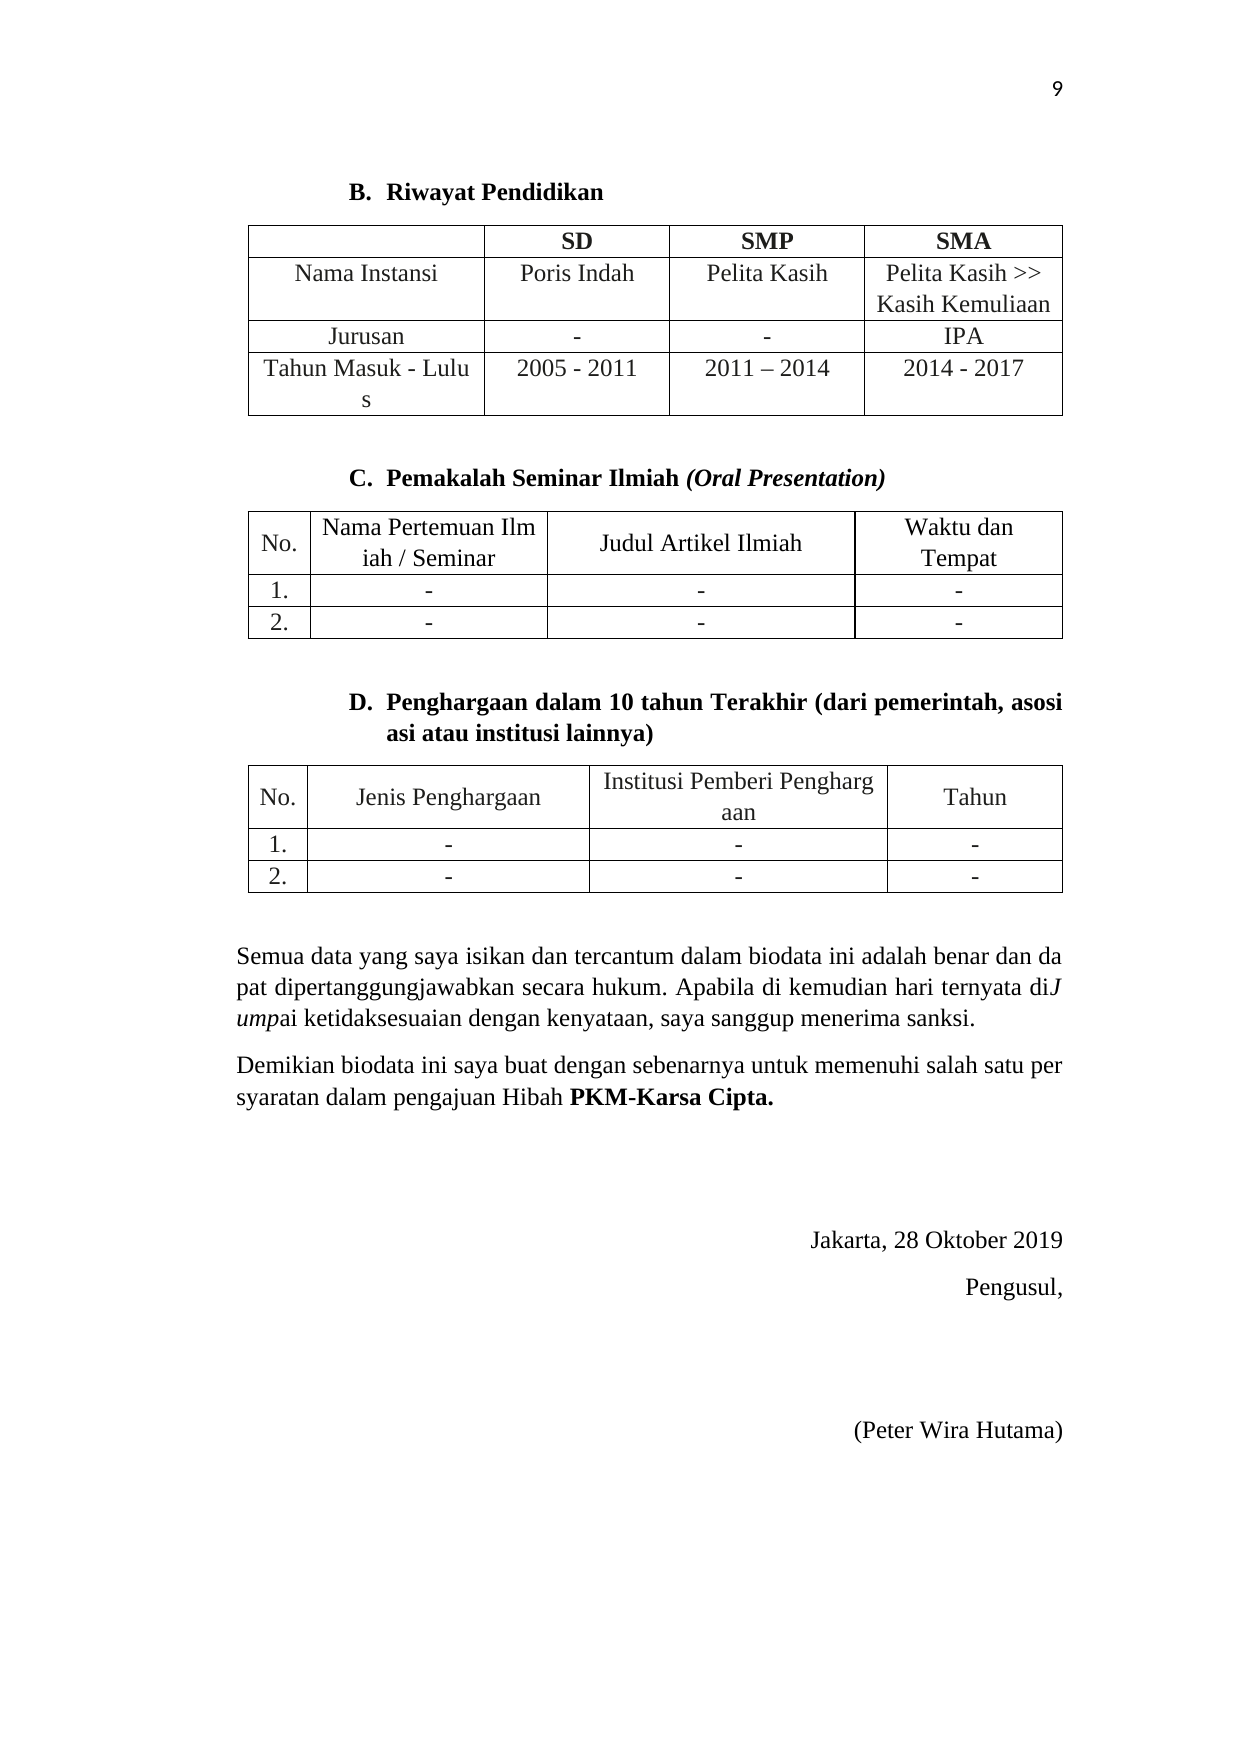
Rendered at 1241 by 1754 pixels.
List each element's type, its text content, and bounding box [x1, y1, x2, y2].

table_header Nama Pertemuan Ilmiah / Seminar [311, 512, 547, 574]
table_cell - [308, 861, 589, 892]
table_header Institusi Pemberi Penghargaan [590, 766, 887, 828]
table_header SMP [670, 226, 864, 257]
table_cell Pelita Kasih [670, 258, 864, 320]
text Semua data yang saya isikan dan tercantum dalam biodata ini adalah benar dan dapat dipertanggungjawabkan secara hukum. Apabila di kemudian hari ternyata diJumpai ketidaksesuaian dengan kenyataan, saya sanggup menerima sanksi. [236, 941, 1063, 1032]
table_cell 2005 - 2011 [485, 353, 669, 415]
table_cell 2. [249, 607, 310, 638]
table_header No. [249, 766, 307, 828]
table_cell - [856, 575, 1062, 606]
table_header Judul Artikel Ilmiah [548, 512, 854, 574]
text Demikian biodata ini saya buat dengan sebenarnya untuk memenuhi salah satu persyaratan dalam pengajuan Hibah PKM-Karsa Cipta. [236, 1051, 1063, 1110]
table_cell - [590, 829, 887, 860]
table_cell - [856, 607, 1062, 638]
table_cell Tahun Masuk - Lulus [249, 353, 484, 415]
table_cell IPA [865, 321, 1062, 352]
table_header Jenis Penghargaan [308, 766, 589, 828]
list Pemakalah Seminar Ilmiah (Oral Presentation) [349, 463, 1063, 492]
table_cell - [670, 321, 864, 352]
text Pengusul, [236, 1272, 1063, 1301]
table_cell 1. [249, 829, 307, 860]
text Jakarta, 28 Oktober 2019 [236, 1225, 1063, 1253]
table_cell 2011 – 2014 [670, 353, 864, 415]
table_cell Poris Indah [485, 258, 669, 320]
table_header No. [249, 512, 310, 574]
list Penghargaan dalam 10 tahun Terakhir (dari pemerintah, asosiasi atau institusi lainnya) [349, 687, 1063, 746]
table_cell Pelita Kasih >> Kasih Kemuliaan [865, 258, 1062, 320]
table_cell 2. [249, 861, 307, 892]
table_cell - [311, 575, 547, 606]
list Riwayat Pendidikan [349, 177, 1063, 206]
table_cell - [590, 861, 887, 892]
table_cell - [548, 575, 854, 606]
table_cell 1. [249, 575, 310, 606]
text (Peter Wira Hutama) [236, 1416, 1063, 1444]
table_cell - [308, 829, 589, 860]
table_cell Jurusan [249, 321, 484, 352]
table_header Waktu dan Tempat [856, 512, 1062, 574]
table_cell 2014 - 2017 [865, 353, 1062, 415]
table_cell - [548, 607, 854, 638]
table_cell - [311, 607, 547, 638]
table_cell Nama Instansi [249, 258, 484, 320]
table_cell - [888, 829, 1062, 860]
table_cell - [485, 321, 669, 352]
table_header SD [485, 226, 669, 257]
table_header [249, 226, 484, 257]
table_header Tahun [888, 766, 1062, 828]
table_header SMA [865, 226, 1062, 257]
table_cell - [888, 861, 1062, 892]
